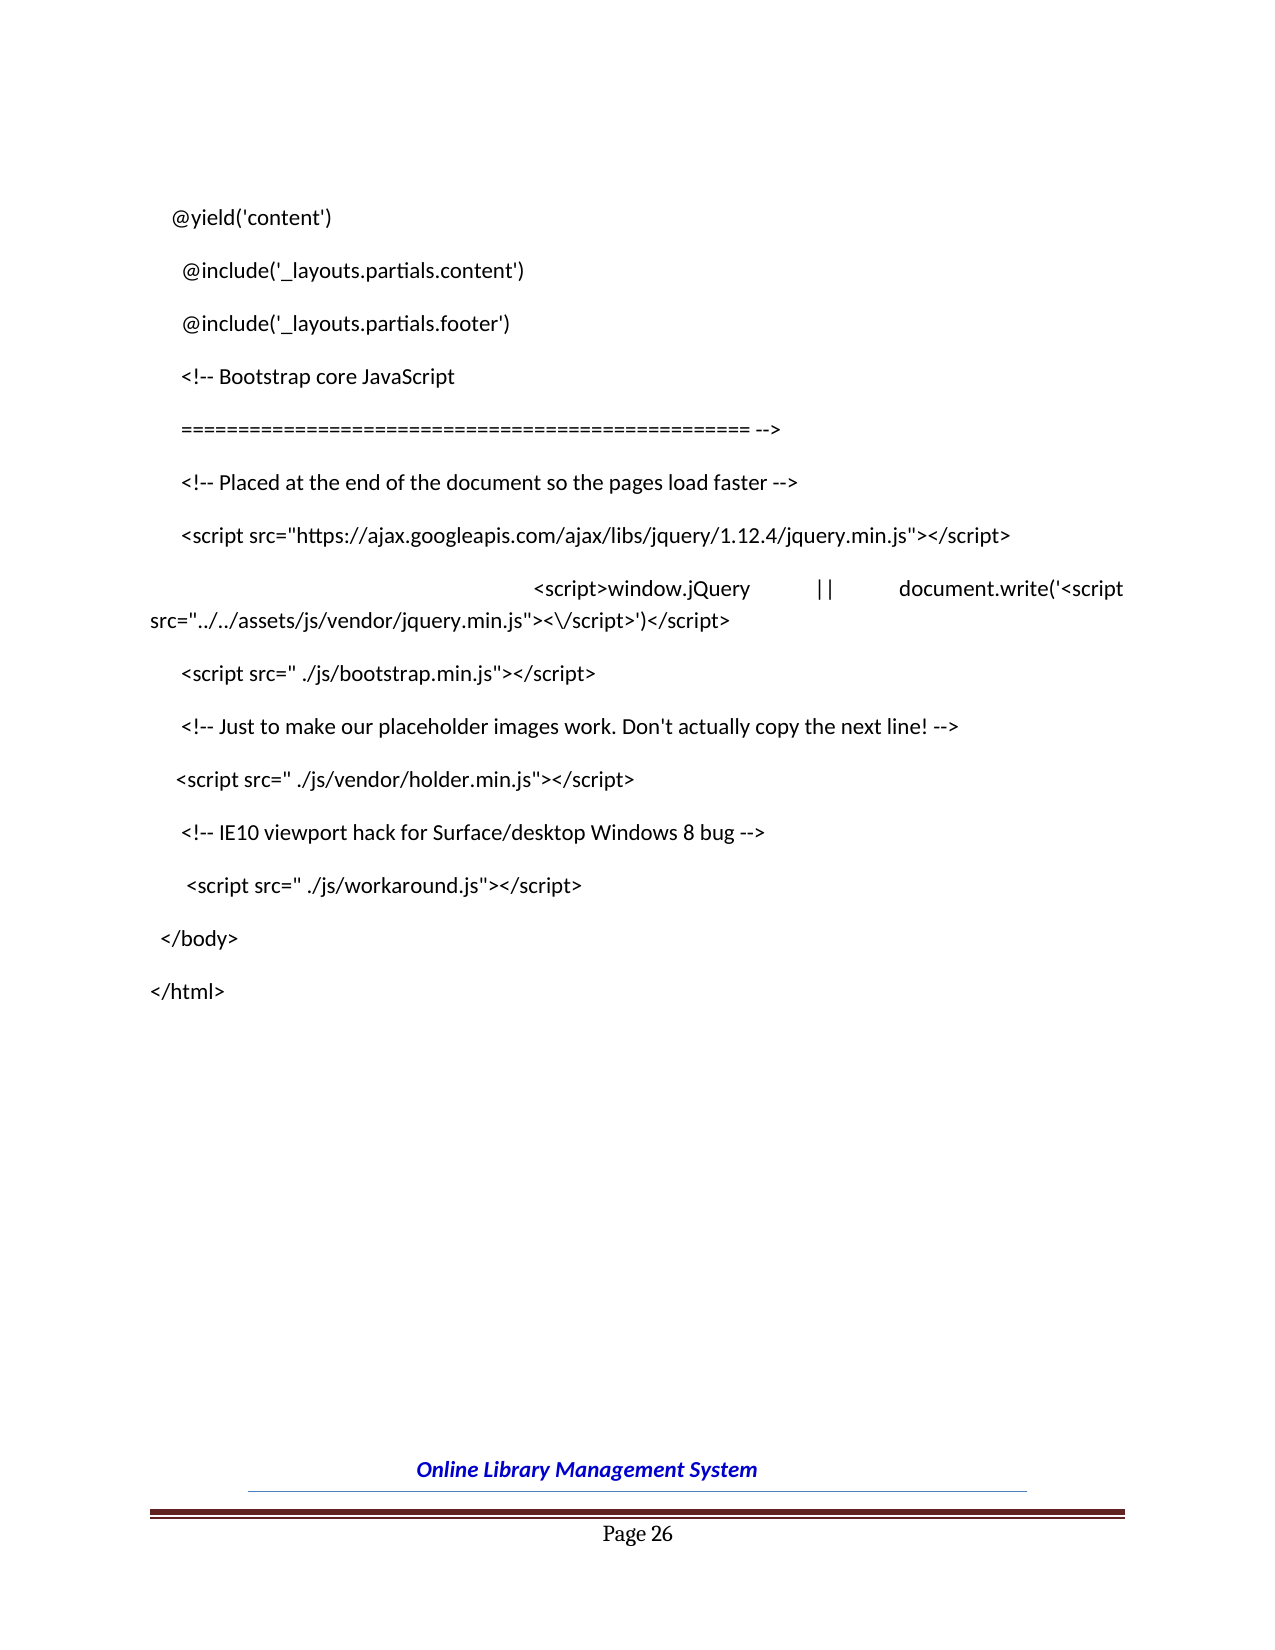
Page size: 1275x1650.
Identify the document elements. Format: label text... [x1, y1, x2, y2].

text <script src="https://ajax.googleapis.com/ajax/libs/jquery/1.12.4/jquery.min.js"></script> [150, 521, 1125, 549]
text <script src=" ./js/bootstrap.min.js"></script> [150, 659, 1125, 687]
text Online Library Management System [247, 1455, 1027, 1492]
text <!-- IE10 viewport hack for Surface/desktop Windows 8 bug --> [150, 818, 1125, 846]
text <!-- Bootstrap core JavaScript [150, 362, 1125, 390]
text <!-- Placed at the end of the document so the pages load faster --> [150, 468, 1125, 496]
text <script src=" ./js/workaround.js"></script> [150, 871, 1125, 899]
text @yield('content') [150, 203, 1125, 231]
text </html> [150, 977, 1125, 1006]
text @include('_layouts.partials.footer') [150, 309, 1125, 337]
text <!-- Just to make our placeholder images work. Don't actually copy the next line! --> [150, 712, 1125, 740]
text @include('_layouts.partials.content') [150, 256, 1125, 284]
text </body> [150, 924, 1125, 952]
text <script src=" ./js/vendor/holder.min.js"></script> [150, 765, 1125, 793]
text <script>window.jQuery || document.write('<script src="../../assets/js/vendor/jquery.min.js"><\/script>')</script> [150, 574, 1125, 634]
text ================================================== --> [150, 415, 1125, 443]
